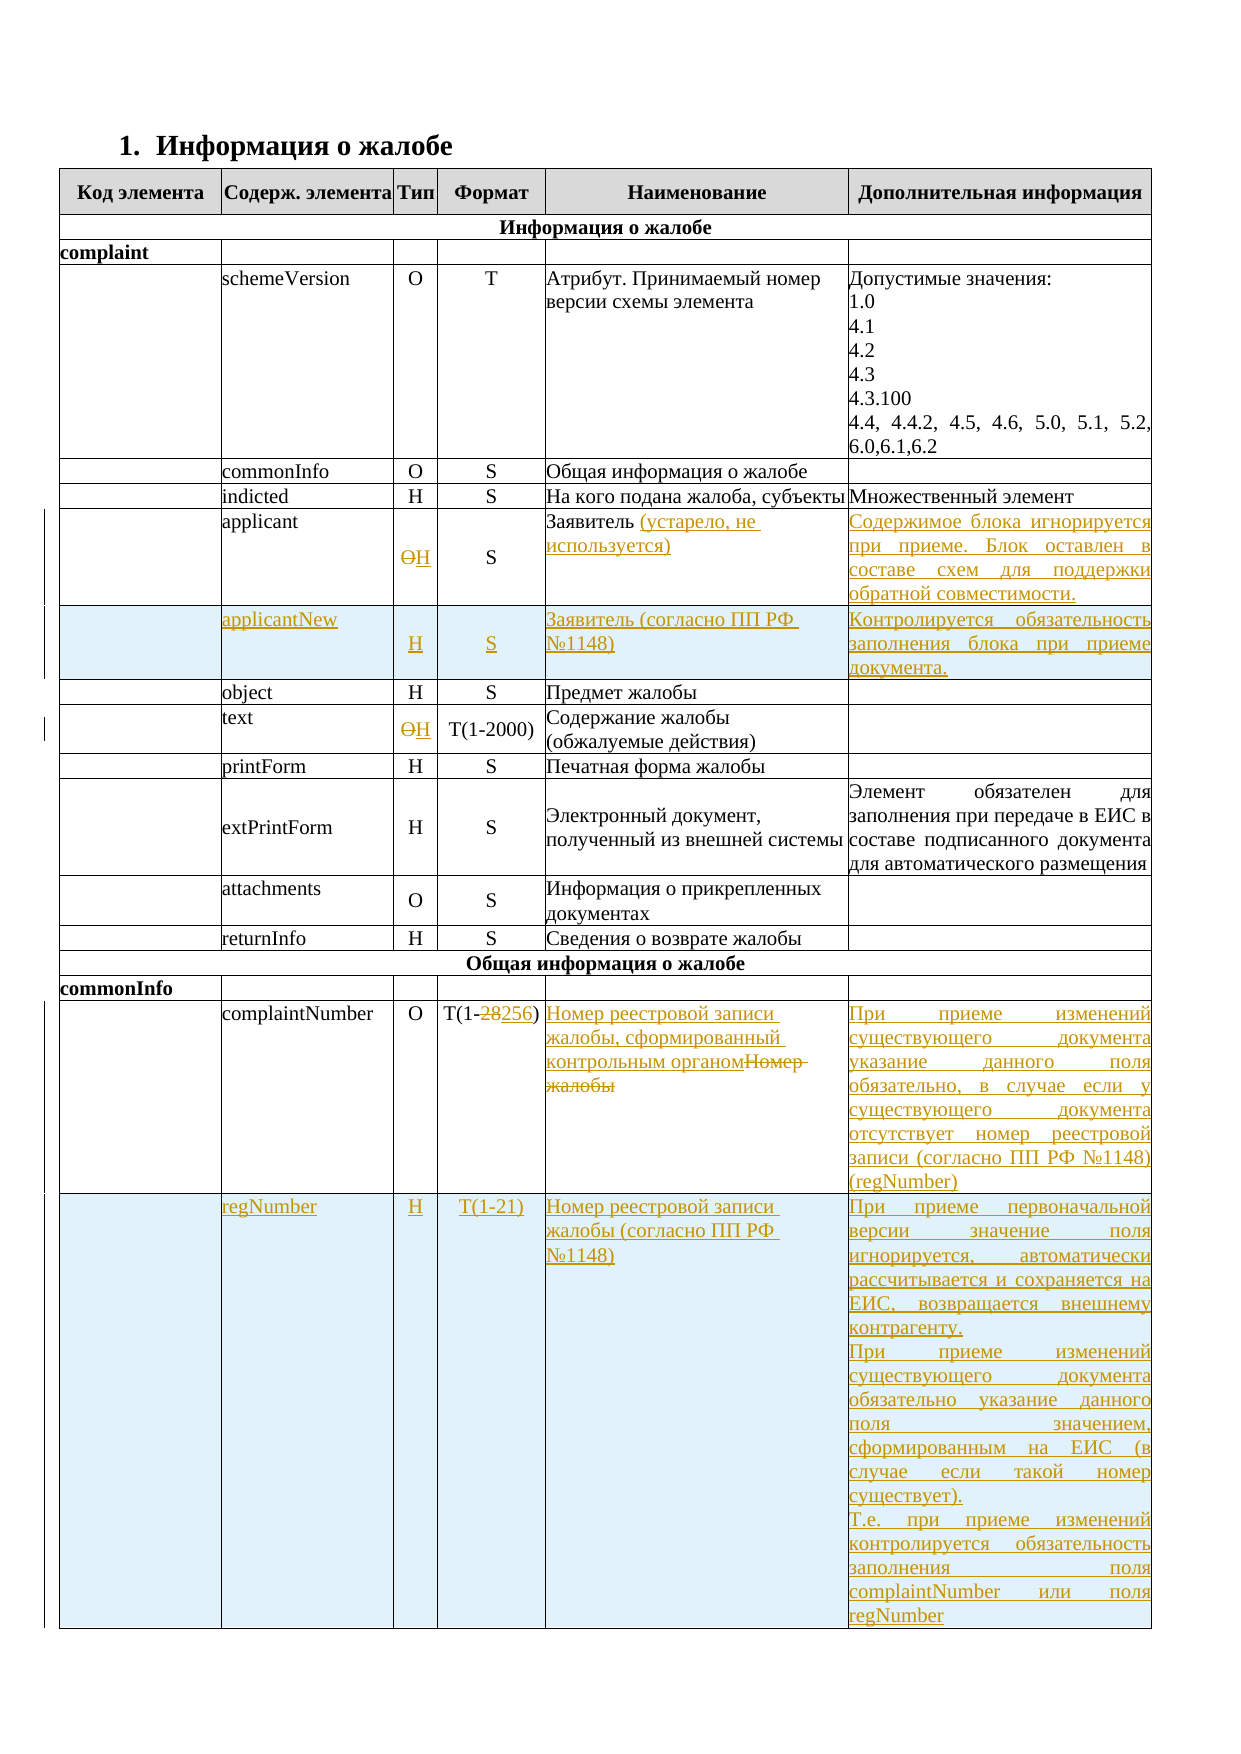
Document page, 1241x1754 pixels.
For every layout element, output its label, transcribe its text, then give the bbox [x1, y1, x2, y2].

table_cell S [438, 779, 545, 875]
table_cell [546, 1001, 848, 1193]
table_cell Электронный документ, полученный из внешней системы [546, 779, 848, 875]
table_cell [849, 876, 1151, 924]
table_cell Информация о жалобе [60, 215, 1151, 239]
table_cell [849, 1023, 1151, 1046]
table_cell [849, 1167, 1151, 1193]
table_header Тип [394, 169, 437, 214]
table_cell returnInfo [222, 926, 393, 949]
table_cell [849, 754, 1151, 778]
table_cell Заявитель [546, 509, 848, 605]
table_cell H [394, 926, 437, 949]
table_cell [849, 1047, 1151, 1070]
table_cell commonInfo [222, 459, 393, 483]
table_header Наименование [546, 169, 848, 214]
table_cell Содержание жалобы (обжалуемые действия) [546, 705, 848, 753]
table_cell T(1-2000) [438, 705, 545, 753]
table_cell [849, 1119, 1151, 1142]
table_cell Печатная форма жалобы [546, 754, 848, 778]
table_cell applicant [222, 509, 393, 605]
table_cell O [394, 459, 437, 483]
table_cell S [438, 754, 545, 778]
table_cell Множественный элемент [849, 484, 1151, 508]
table_cell [546, 976, 848, 1000]
table_cell [60, 484, 221, 508]
table_cell [849, 509, 1151, 530]
table_cell S [438, 509, 545, 605]
table_cell complaintNumber [222, 1001, 393, 1193]
table_cell [222, 976, 393, 1000]
table_cell schemeVersion [222, 265, 393, 458]
table_cell [60, 509, 221, 605]
table_cell О [394, 876, 437, 924]
table_cell [546, 240, 848, 264]
table_cell Н [394, 680, 437, 704]
table_cell complaint [60, 240, 221, 264]
table_cell [849, 680, 1151, 704]
table_cell Информация о прикрепленных документах [546, 876, 848, 924]
table_cell Элемент обязателен для заполнения при передаче в ЕИС в составе подписанного документа для автоматического размещения [849, 779, 1151, 875]
table_header Код элемента [60, 169, 221, 214]
table_cell [60, 1001, 221, 1193]
table_cell H [394, 754, 437, 778]
table_cell Общая информация о жалобе [546, 459, 848, 483]
table_cell S [438, 459, 545, 483]
table_cell [394, 509, 437, 605]
table_cell [60, 265, 221, 458]
table_cell [394, 240, 437, 264]
table_cell На кого подана жалоба, субъекты [546, 484, 848, 508]
table_cell [60, 779, 221, 875]
table_header Дополнительная информация [849, 169, 1151, 214]
table_cell [849, 976, 1151, 1000]
table_cell Н [394, 484, 437, 508]
table_cell [849, 459, 1151, 483]
table_cell [849, 579, 1151, 605]
table_cell [60, 926, 221, 949]
table_header Содерж. элемента [222, 169, 393, 214]
table_cell [849, 1001, 1151, 1022]
table_cell [394, 705, 437, 753]
table_cell Допустимые значения: 1.0 4.1 4.2 4.3 4.3.100 4.4, 4.4.2, 4.5, 4.6, 5.0, 5.1, 5.2, 6.0,6.1,6.2 [849, 265, 1151, 458]
table_cell [438, 240, 545, 264]
table_cell S [438, 680, 545, 704]
table_cell [849, 555, 1151, 578]
table_cell [849, 926, 1151, 949]
table_cell [60, 705, 221, 753]
table_cell indicted [222, 484, 393, 508]
table_cell printForm [222, 754, 393, 778]
table_cell [394, 976, 437, 1000]
table_cell [849, 240, 1151, 264]
table_cell Сведения о возврате жалобы [546, 926, 848, 949]
table_cell [849, 531, 1151, 554]
table_cell Н [394, 779, 437, 875]
table_cell O [394, 1001, 437, 1193]
table_cell [849, 1071, 1151, 1094]
table_cell Предмет жалобы [546, 680, 848, 704]
table_cell Атрибут. Принимаемый номер версии схемы элемента [546, 265, 848, 458]
table_cell [60, 876, 221, 924]
table_cell Т [438, 265, 545, 458]
table_cell [849, 705, 1151, 753]
table_cell commonInfo [60, 976, 221, 1000]
table_cell [222, 240, 393, 264]
table_cell T(1-) [438, 1001, 545, 1193]
table_cell [849, 1143, 1151, 1166]
table_cell [849, 1095, 1151, 1118]
table_cell S [438, 926, 545, 949]
table_cell text [222, 705, 393, 753]
table_cell [438, 976, 545, 1000]
table_cell Общая информация о жалобе [60, 951, 1151, 975]
table_cell object [222, 680, 393, 704]
table_cell S [438, 484, 545, 508]
table_cell [60, 459, 221, 483]
table_header Формат [438, 169, 545, 214]
table_cell О [394, 265, 437, 458]
table_cell attachments [222, 876, 393, 924]
table_cell S [438, 876, 545, 924]
table_cell [60, 754, 221, 778]
subtitle Информация о жалобе [118, 128, 1152, 162]
table_cell extPrintForm [222, 779, 393, 875]
table_cell [60, 680, 221, 704]
